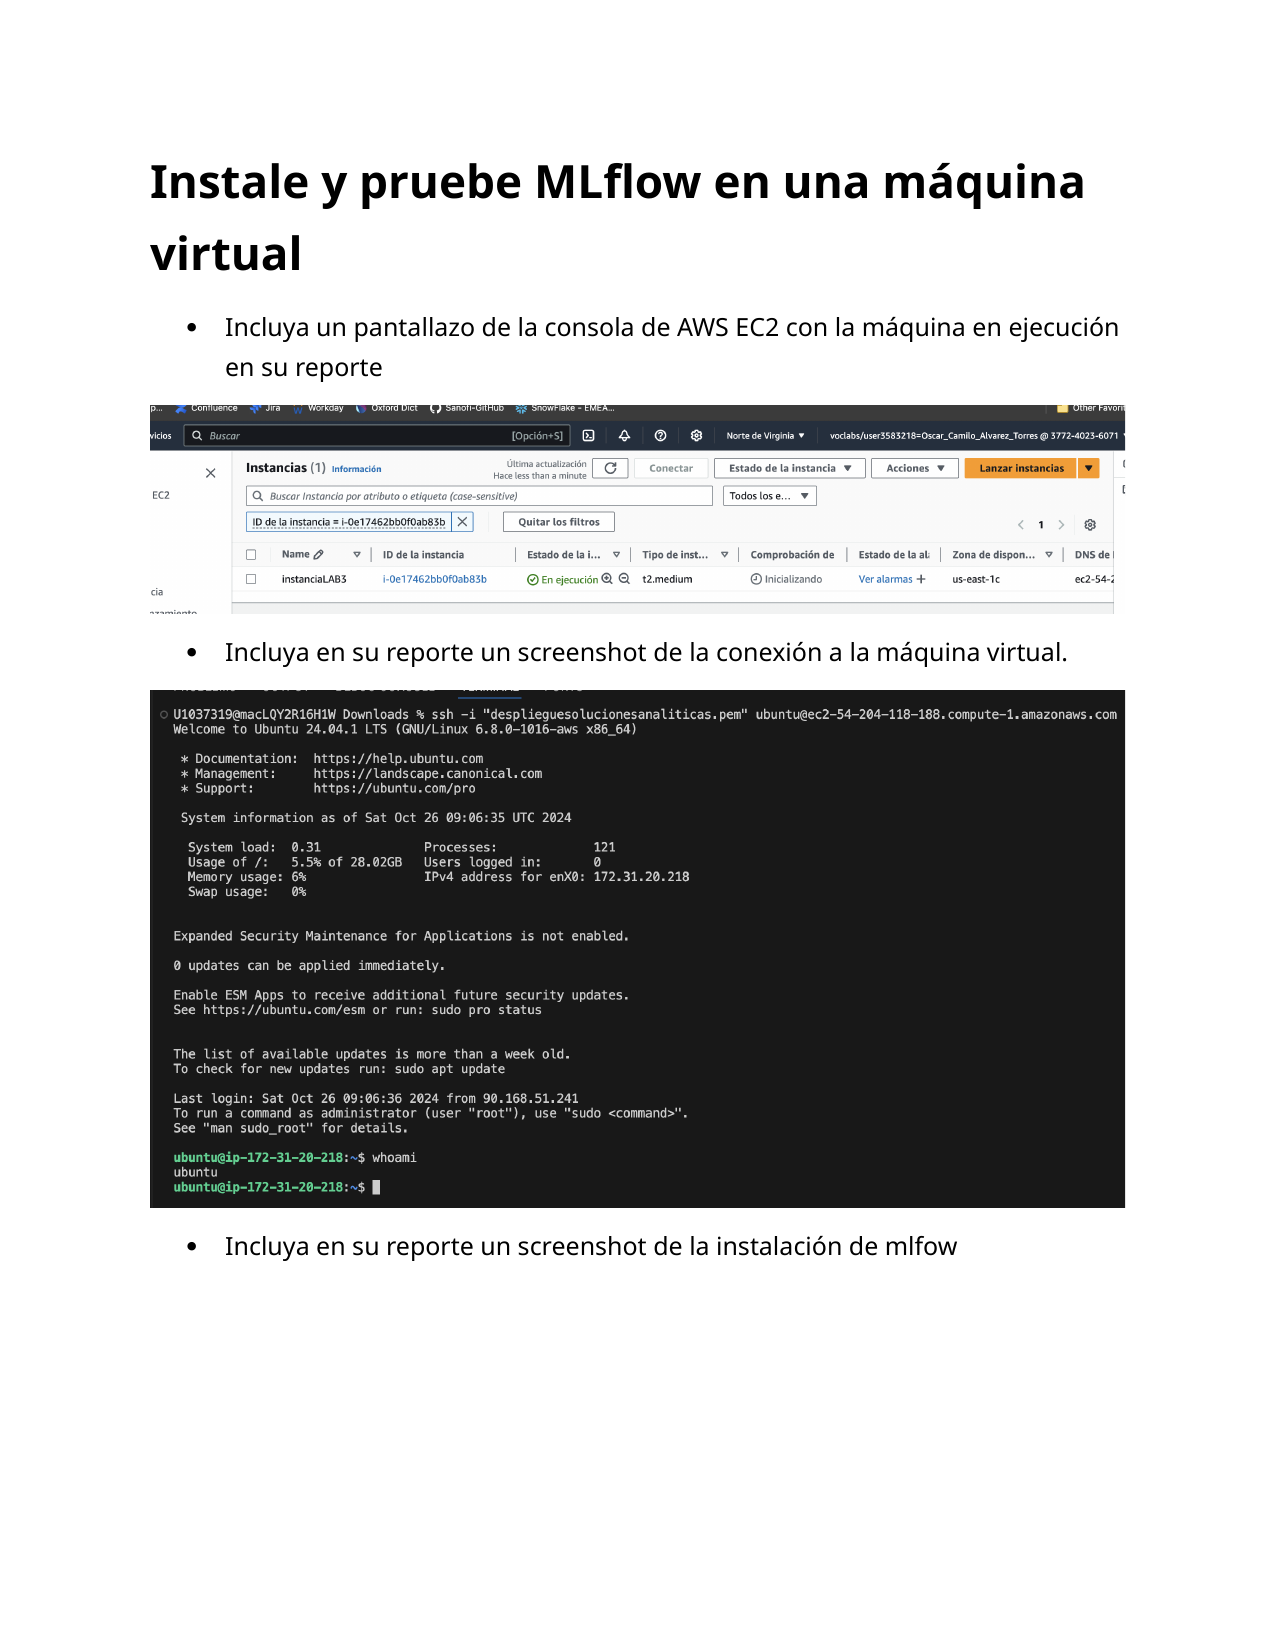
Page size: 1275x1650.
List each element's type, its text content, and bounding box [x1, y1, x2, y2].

text Instale y pruebe MLflow en una máquina virtual [150, 150, 1125, 284]
picture [150, 405, 1125, 614]
list Incluya un pantallazo de la consola de AWS EC2 con la máquina en ejecución en su reporte [187, 310, 1125, 383]
list Incluya en su reporte un screenshot de la conexión a la máquina virtual. [187, 635, 1125, 669]
picture [150, 690, 1125, 1208]
list Incluya en su reporte un screenshot de la instalación de mlfow [187, 1229, 1125, 1263]
